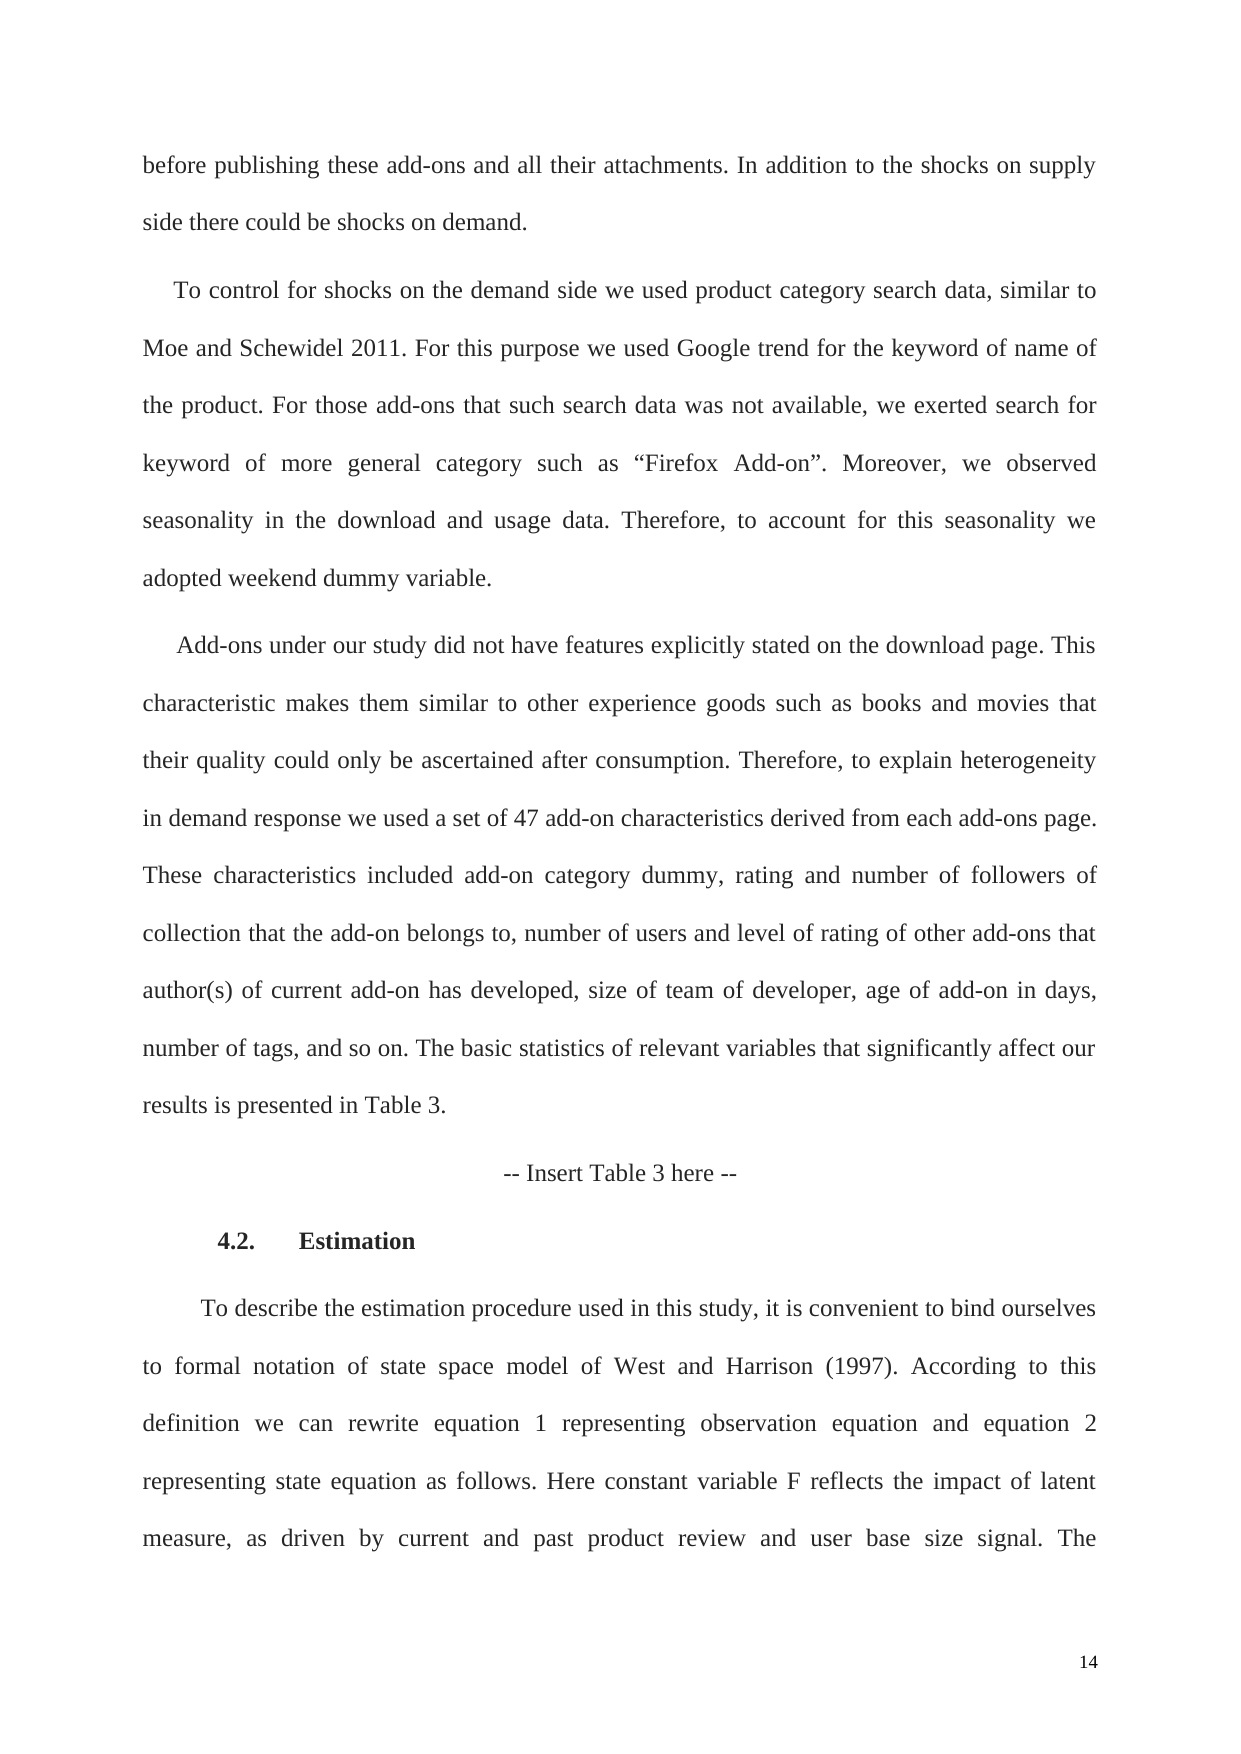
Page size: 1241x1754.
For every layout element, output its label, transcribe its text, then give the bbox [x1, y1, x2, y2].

text -- Insert Table 3 here -- [142, 1158, 1098, 1187]
text To control for shocks on the demand side we used product category search data, similar to Moe and Schewidel 2011. For this purpose we used Google trend for the keyword of name of the product. For those add-ons that such search data was not available, we exerted search for keyword of more general category such as “Firefox Add-on”. Moreover, we observed seasonality in the download and usage data. Therefore, to account for this seasonality we adopted weekend dummy variable. [142, 275, 1098, 591]
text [142, 1293, 1098, 1552]
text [142, 150, 1098, 236]
text Add-ons under our study did not have features explicitly stated on the download page. This characteristic makes them similar to other experience goods such as books and movies that their quality could only be ascertained after consumption. Therefore, to explain heterogeneity in demand response we used a set of 47 add-on characteristics derived from each add-ons page. These characteristics included add-on category dummy, rating and number of followers of collection that the add-on belongs to, number of users and level of rating of other add-ons that author(s) of current add-on has developed, size of team of developer, age of add-on in days, number of tags, and so on. The basic statistics of relevant variables that significantly affect our results is presented in Table 3. [142, 630, 1098, 1119]
list Estimation [217, 1226, 1098, 1254]
